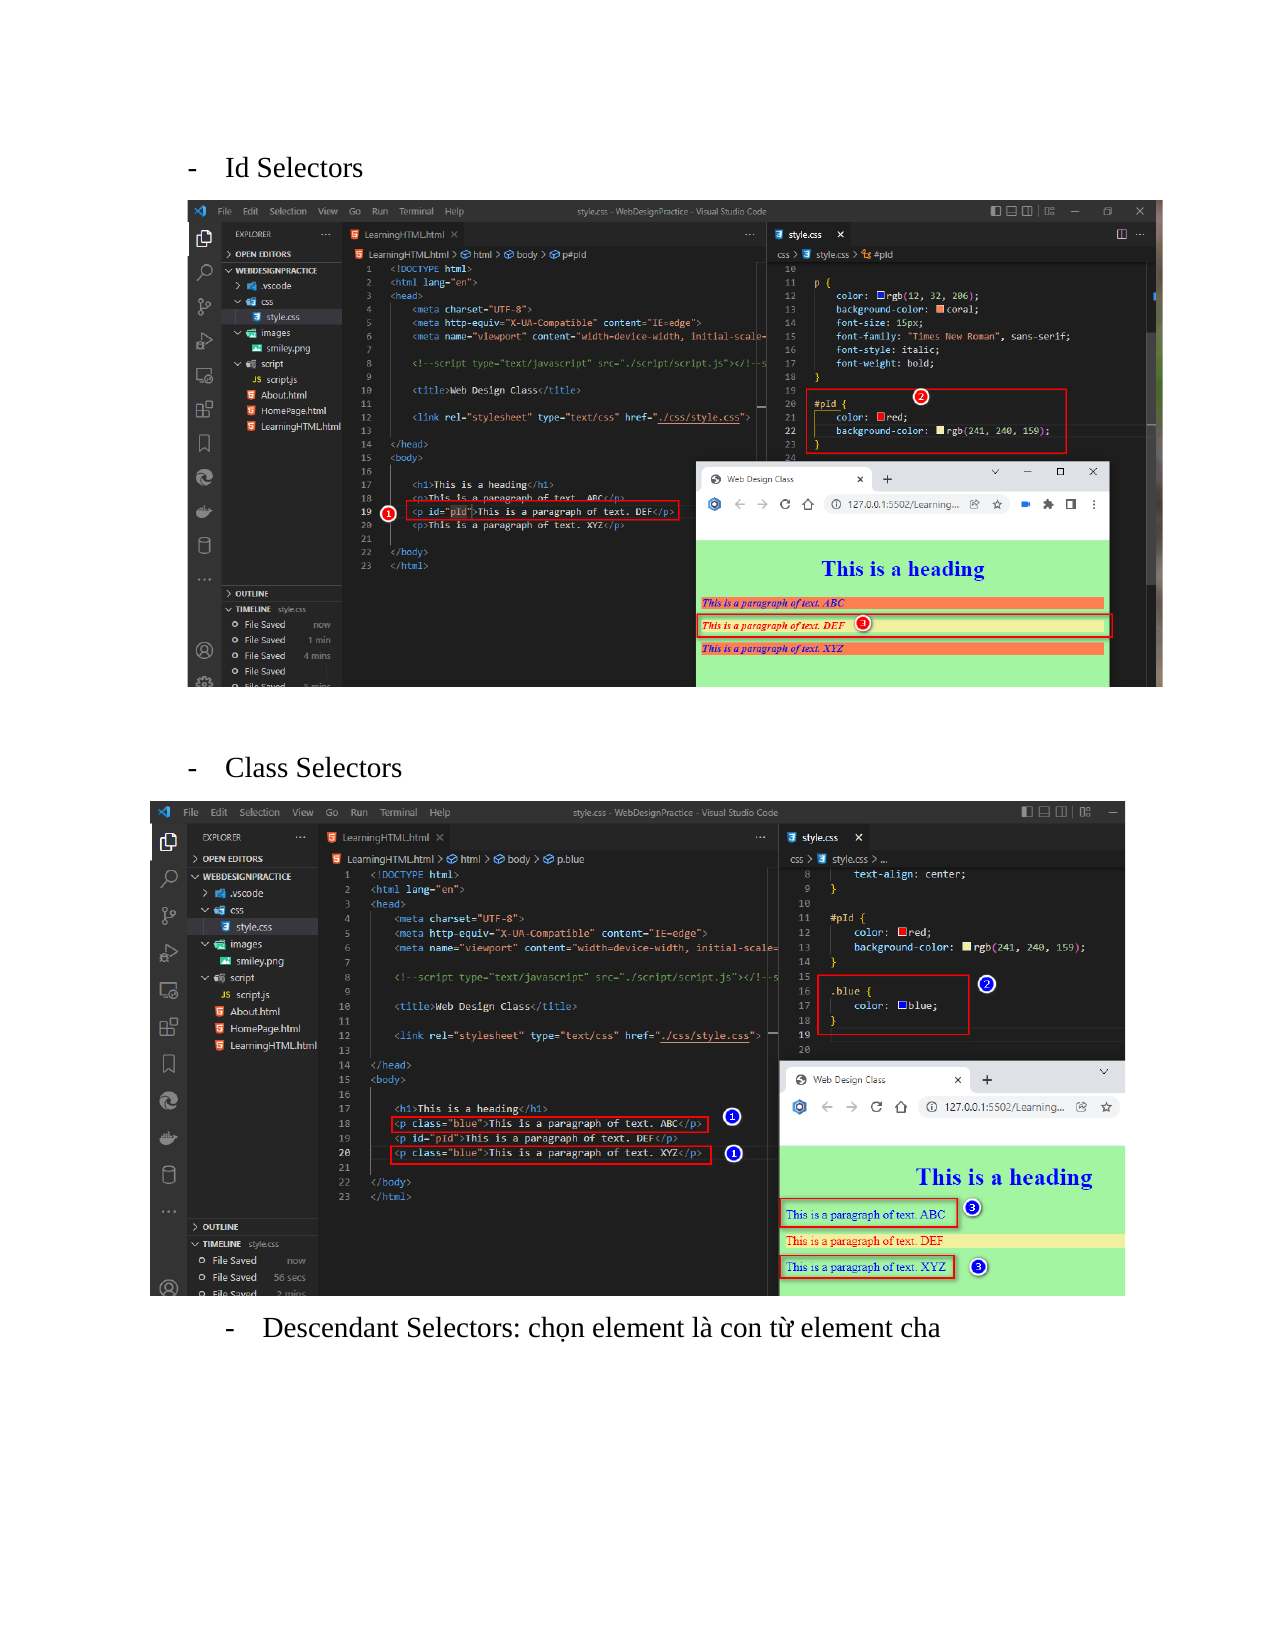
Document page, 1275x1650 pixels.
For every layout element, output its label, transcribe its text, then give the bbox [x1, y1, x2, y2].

list Class Selectors [150, 751, 1125, 784]
picture [150, 801, 1125, 1296]
picture [187, 200, 1163, 687]
list Descendant Selectors: chọn element là con từ element cha [225, 1310, 1125, 1343]
list Id Selectors [150, 150, 1125, 183]
